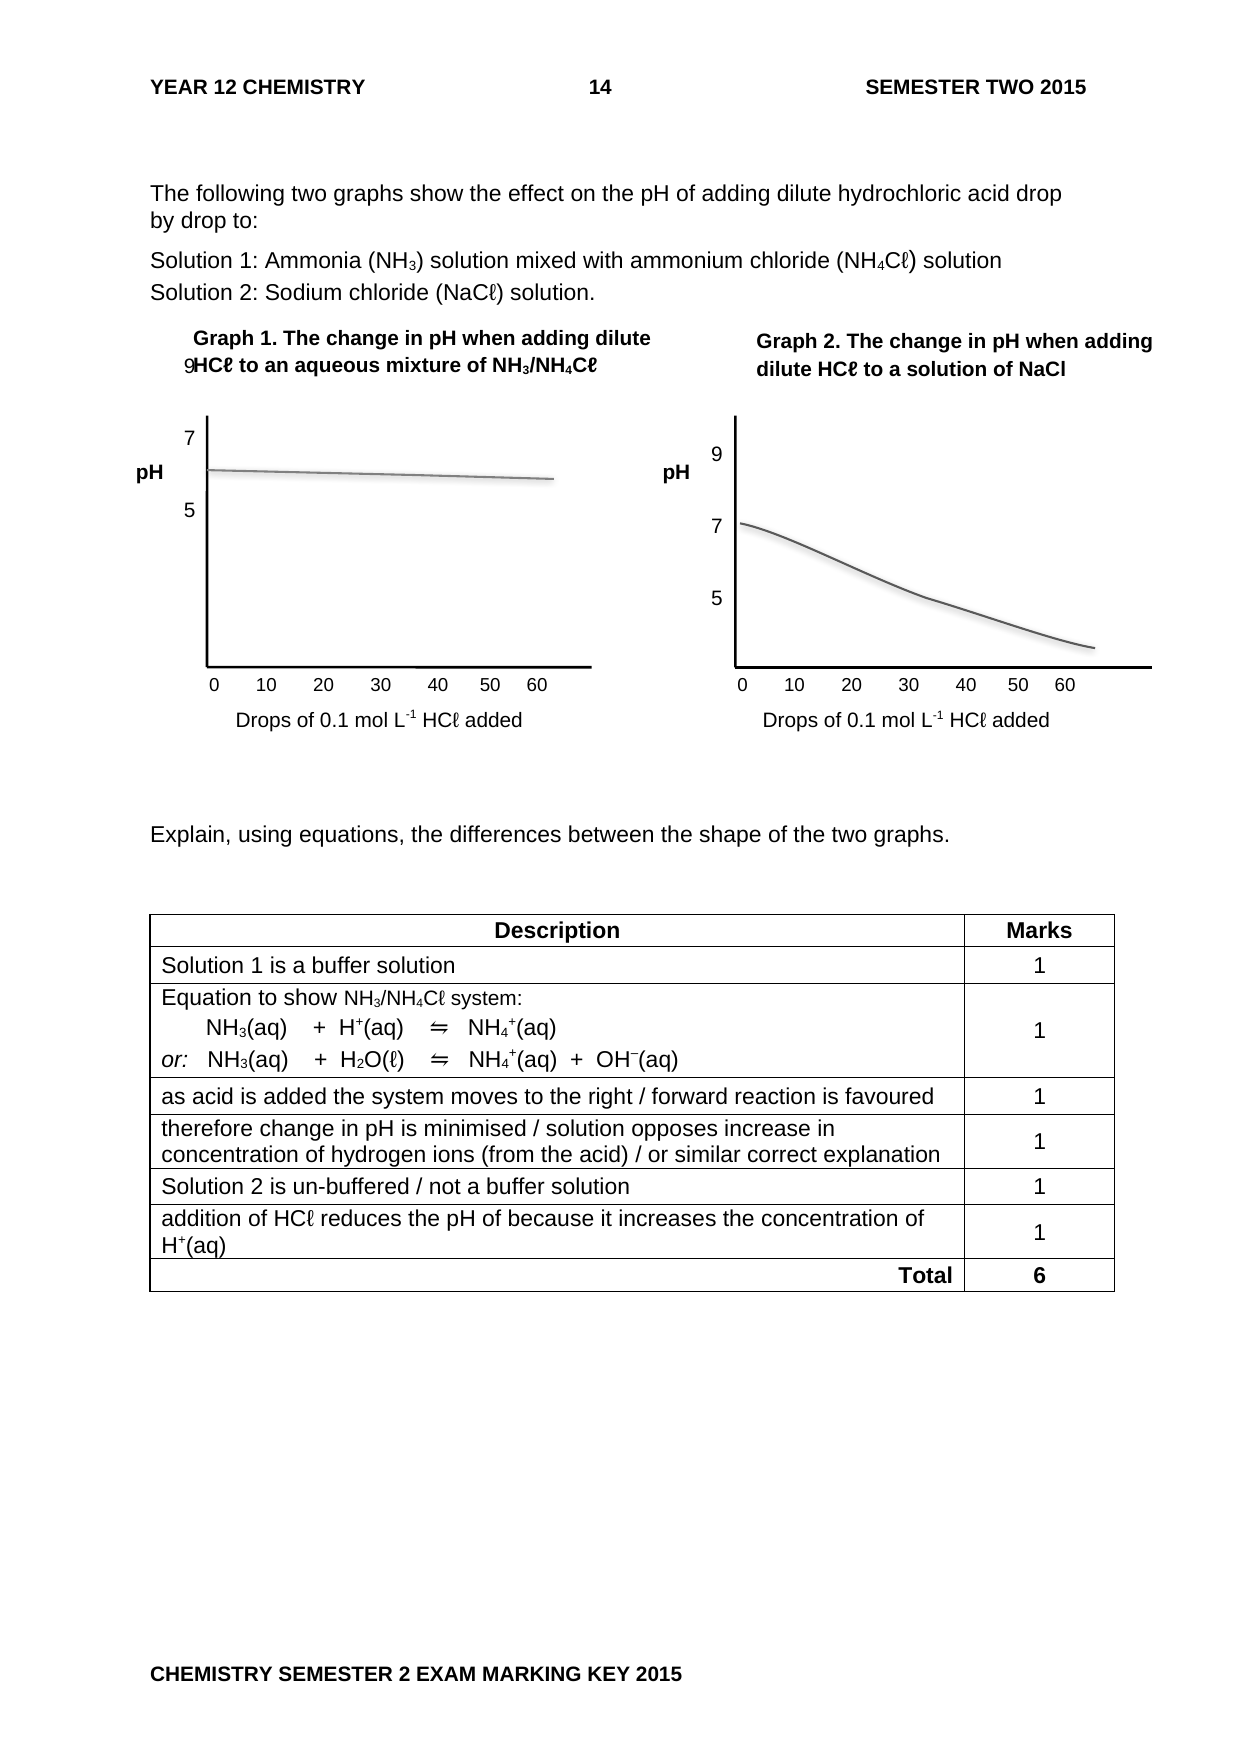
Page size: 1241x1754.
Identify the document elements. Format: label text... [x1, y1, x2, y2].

table_cell Solution 2 is un-buffered / not a buffer solution [151, 1169, 964, 1204]
table_cell Equation to show NH3/NH4Cℓ system: NH3(aq) + H+(aq) ⇋ NH4+(aq) or: NH3(aq) + H2O(ℓ) ⇋ NH4+(aq) + OH–(aq) [151, 984, 964, 1077]
table_cell 6 [965, 1259, 1114, 1291]
table_cell Total [151, 1259, 964, 1291]
table_cell 1 [965, 1115, 1114, 1167]
text The following two graphs show the effect on the pH of adding dilute hydrochloric acid drop by drop to: [150, 180, 1090, 233]
text Explain, using equations, the differences between the shape of the two graphs. [150, 821, 1090, 847]
table_cell Solution 1 is a buffer solution [151, 947, 964, 983]
table_cell addition of HCℓ reduces the pH of because it increases the concentration of H+(aq) [151, 1205, 964, 1258]
table_cell as acid is added the system moves to the right / forward reaction is favoured [151, 1078, 964, 1114]
table_cell 1 [965, 1078, 1114, 1114]
table_cell therefore change in pH is minimised / solution opposes increase in concentration of hydrogen ions (from the acid) / or similar correct explanation [151, 1115, 964, 1167]
table_cell 1 [965, 1169, 1114, 1204]
table_header Description [151, 915, 964, 946]
table_cell 1 [965, 947, 1114, 983]
text Solution 2: Sodium chloride (NaCℓ) solution. [150, 278, 1090, 305]
table_cell 1 [965, 1205, 1114, 1258]
table_cell 1 [965, 984, 1114, 1077]
table_header Marks [965, 915, 1114, 946]
text Solution 1: Ammonia (NH3) solution mixed with ammonium chloride (NH4Cℓ) solution [150, 245, 1090, 274]
